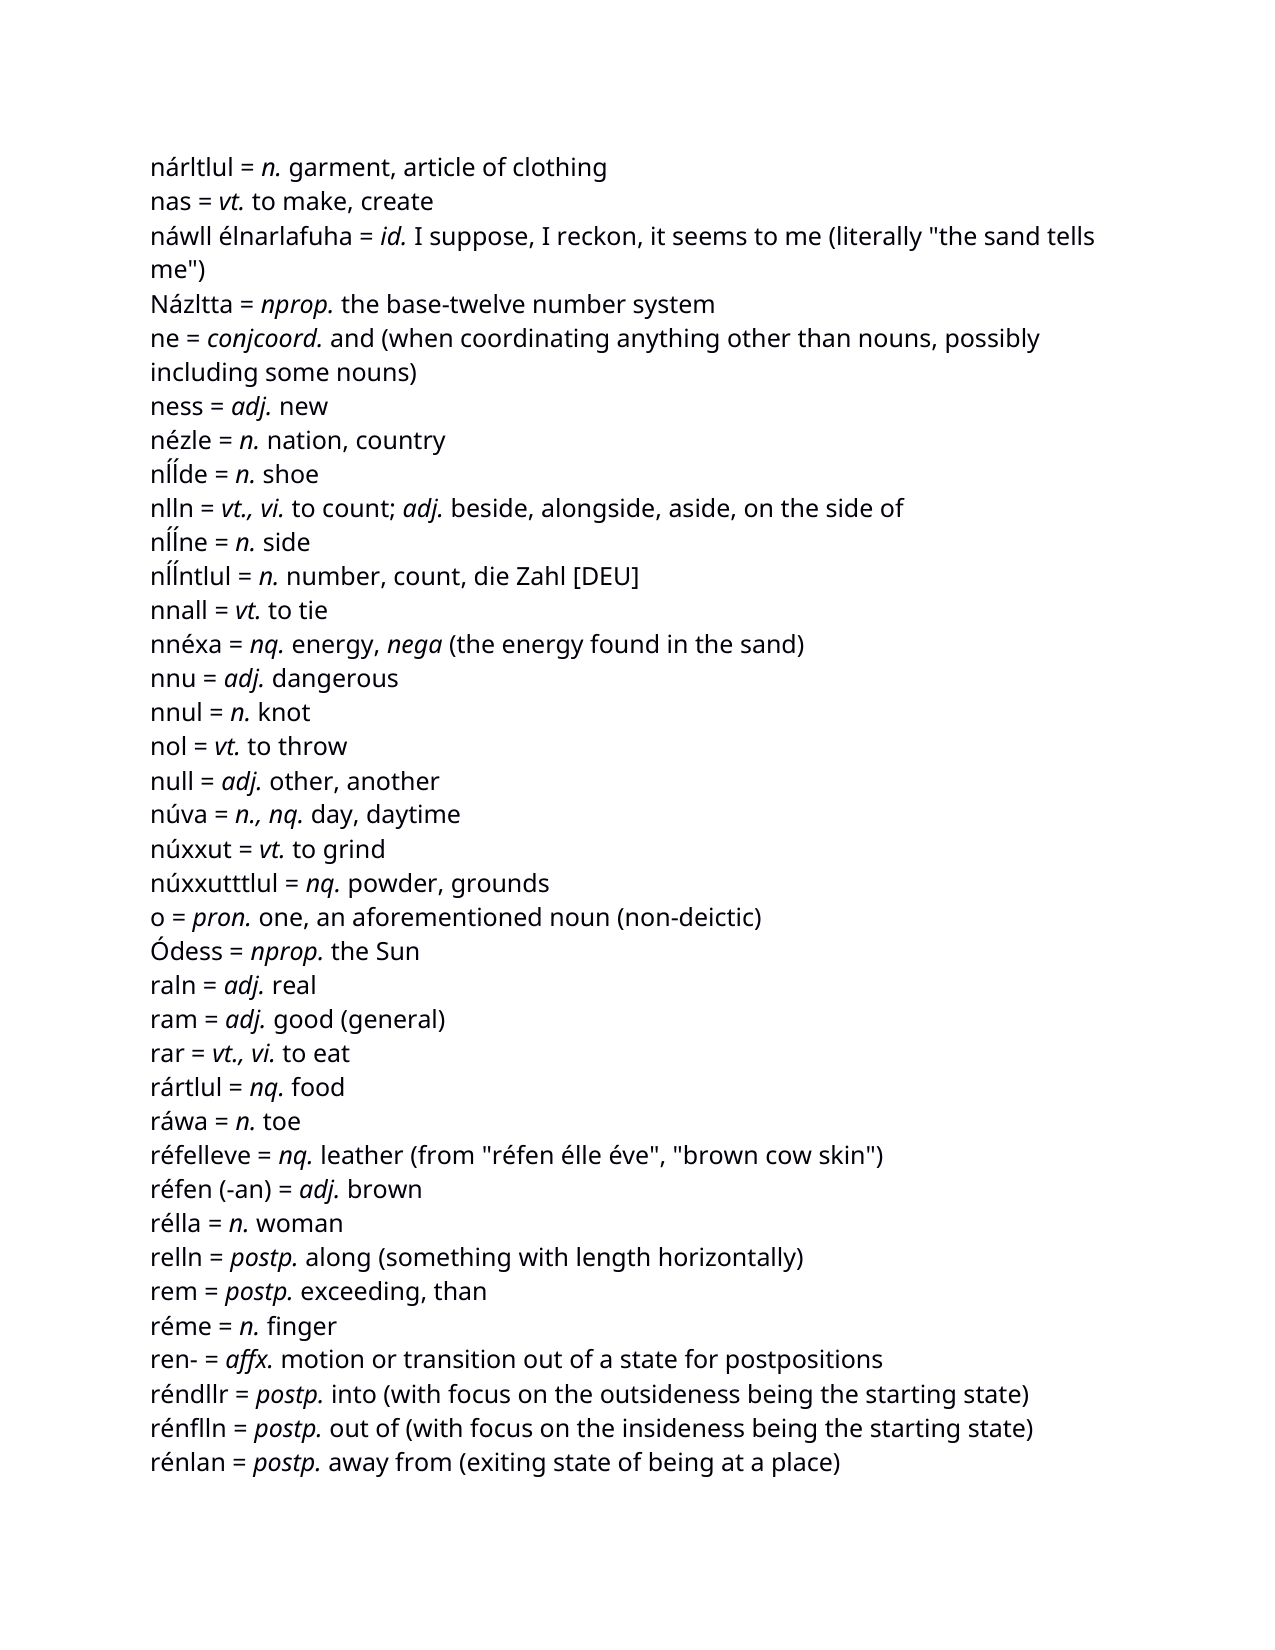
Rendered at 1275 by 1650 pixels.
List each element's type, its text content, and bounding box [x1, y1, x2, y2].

text nĺĺne = n. side [150, 525, 1125, 559]
text rélla = n. woman [150, 1206, 1125, 1240]
text náwll élnarlafuha = id. I suppose, I reckon, it seems to me (literally "the sand tells me") [150, 218, 1125, 286]
text Názltta = nprop. the base-twelve number system [150, 286, 1125, 320]
text nas = vt. to make, create [150, 184, 1125, 218]
text ness = adj. new [150, 388, 1125, 422]
text o = pron. one, an aforementioned noun (non-deictic) [150, 899, 1125, 933]
text núva = n., nq. day, daytime [150, 797, 1125, 831]
text nnu = adj. dangerous [150, 661, 1125, 695]
text Ódess = nprop. the Sun [150, 933, 1125, 967]
text ne = conjcoord. and (when coordinating anything other than nouns, possibly including some nouns) [150, 320, 1125, 388]
text núxxutttlul = nq. powder, grounds [150, 865, 1125, 899]
text rártlul = nq. food [150, 1070, 1125, 1104]
text nlln = vt., vi. to count; adj. beside, alongside, aside, on the side of [150, 491, 1125, 525]
text raln = adj. real [150, 967, 1125, 1002]
text réndllr = postp. into (with focus on the outsideness being the starting state) [150, 1376, 1125, 1410]
text nárltlul = n. garment, article of clothing [150, 150, 1125, 184]
text réfen (-an) = adj. brown [150, 1172, 1125, 1206]
text nĺĺde = n. shoe [150, 457, 1125, 491]
text nnéxa = nq. energy, nega (the energy found in the sand) [150, 627, 1125, 661]
text réfelleve = nq. leather (from "réfen élle éve", "brown cow skin") [150, 1138, 1125, 1172]
text relln = postp. along (something with length horizontally) [150, 1240, 1125, 1274]
text rar = vt., vi. to eat [150, 1036, 1125, 1070]
text null = adj. other, another [150, 763, 1125, 797]
text nnall = vt. to tie [150, 593, 1125, 627]
text nnul = n. knot [150, 695, 1125, 729]
text rem = postp. exceeding, than [150, 1274, 1125, 1308]
text núxxut = vt. to grind [150, 831, 1125, 865]
text nézle = n. nation, country [150, 422, 1125, 457]
text nĺĺntlul = n. number, count, die Zahl [DEU] [150, 559, 1125, 593]
text nol = vt. to throw [150, 729, 1125, 763]
text rénflln = postp. out of (with focus on the insideness being the starting state) [150, 1410, 1125, 1444]
text ráwa = n. toe [150, 1104, 1125, 1138]
text ren- = affx. motion or transition out of a state for postpositions [150, 1342, 1125, 1376]
text ram = adj. good (general) [150, 1002, 1125, 1036]
text réme = n. finger [150, 1308, 1125, 1342]
text rénlan = postp. away from (exiting state of being at a place) [150, 1444, 1125, 1478]
